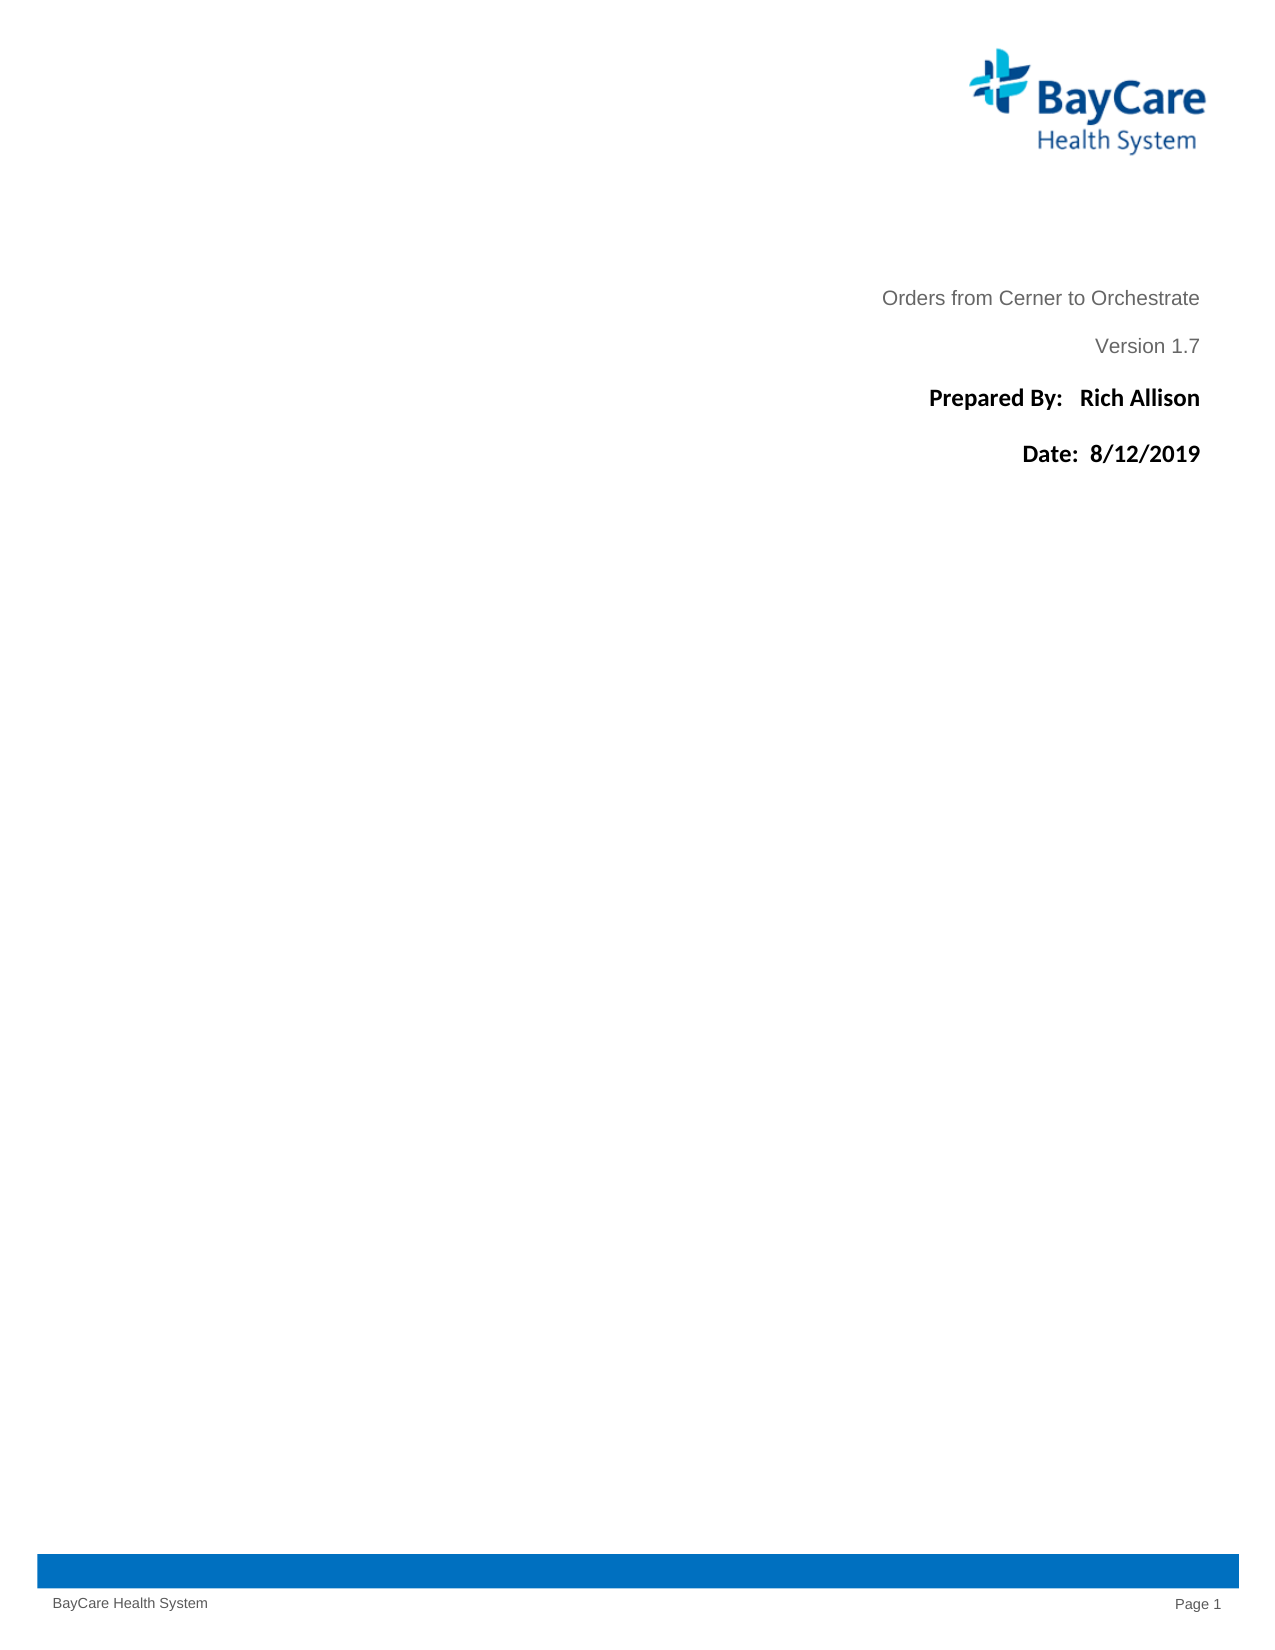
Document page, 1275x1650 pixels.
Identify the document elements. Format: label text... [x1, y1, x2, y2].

picture [951, 37, 1233, 168]
text Date: [75, 438, 1200, 468]
text Prepared By: [75, 382, 1200, 413]
